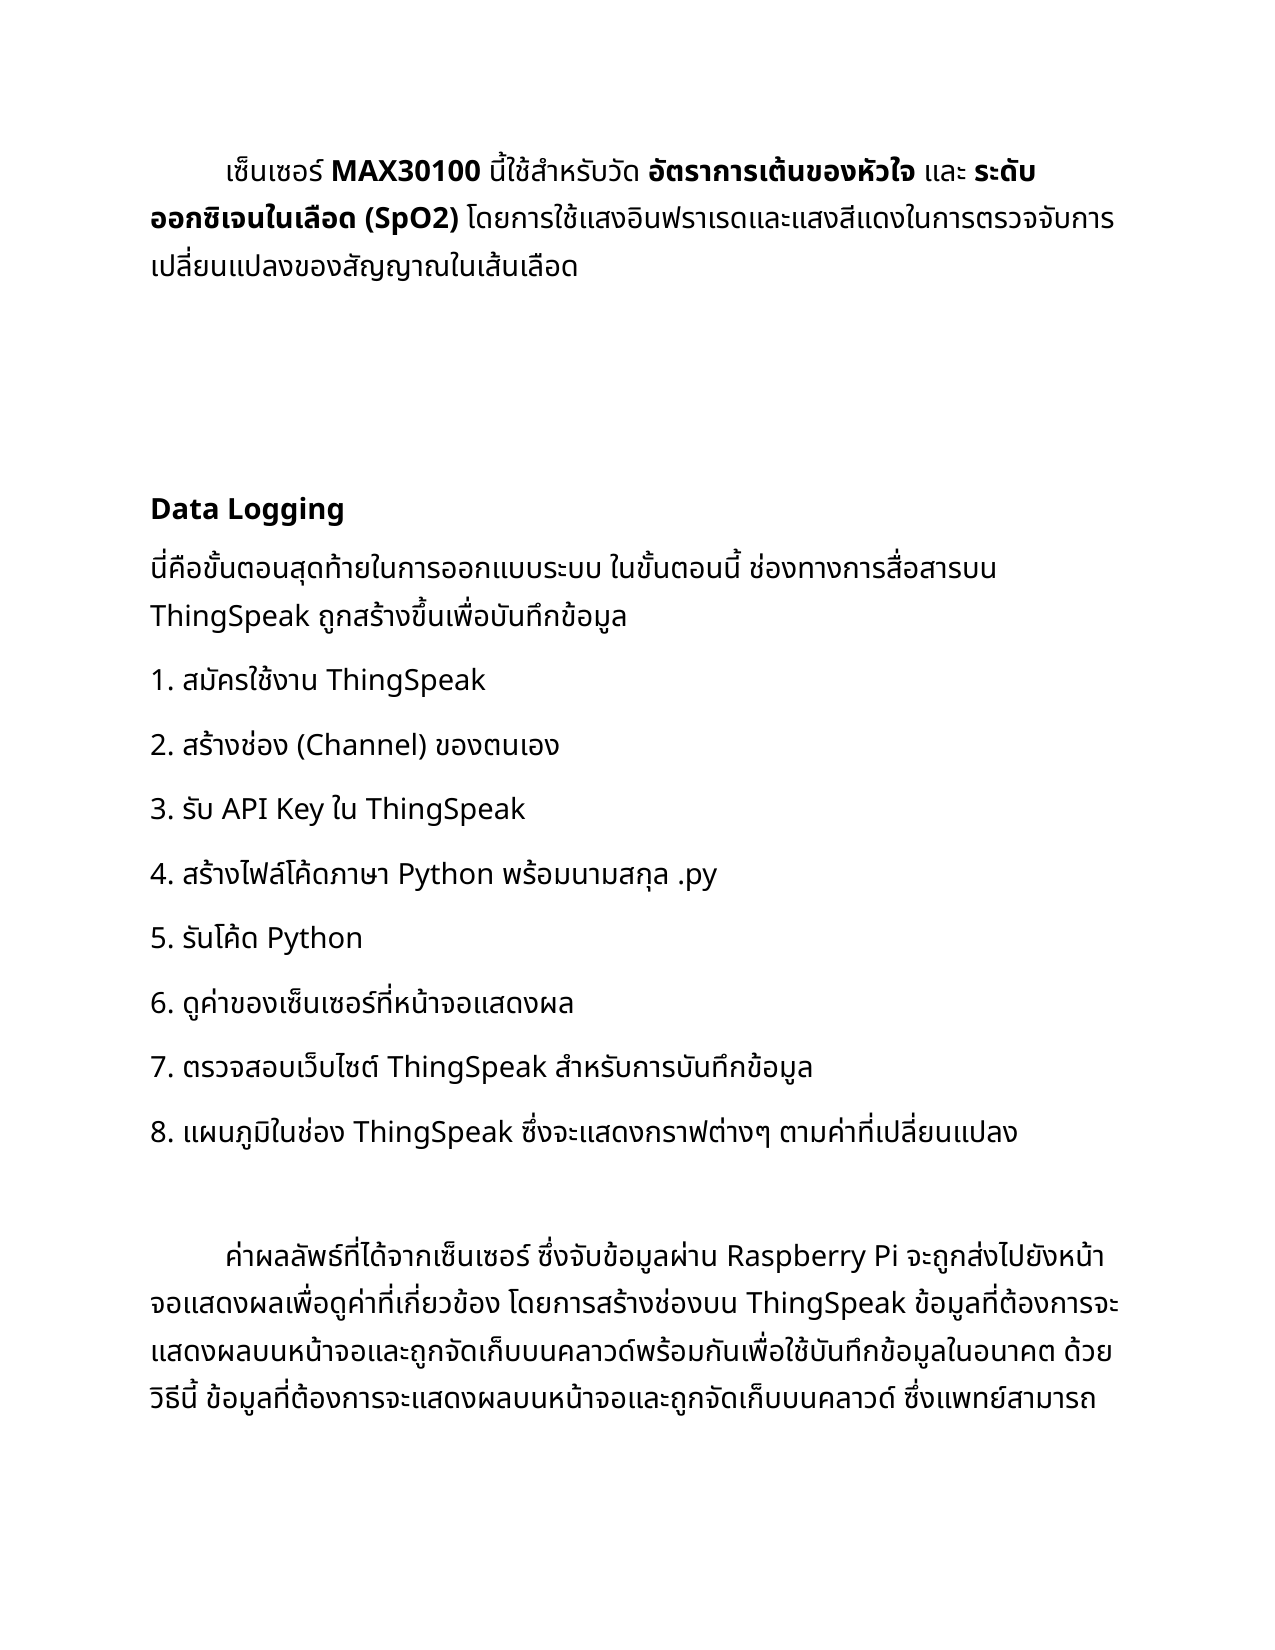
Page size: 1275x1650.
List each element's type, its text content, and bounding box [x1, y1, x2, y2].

text 7. ตรวจสอบเว็บไซต์ ThingSpeak สำหรับการบันทึกข้อมูล [150, 1046, 1125, 1091]
text 2. สร้างช่อง (Channel) ของตนเอง [150, 724, 1125, 768]
text 3. รับ API Key ใน ThingSpeak [150, 788, 1125, 833]
text นี่คือขั้นตอนสุดท้ายในการออกแบบระบบ ในขั้นตอนนี้ ช่องทางการสื่อสารบน ThingSpeak ถูกสร้างขึ้นเพื่อบันทึกข้อมูล [150, 547, 1125, 639]
text 6. ดูค่าของเซ็นเซอร์ที่หน้าจอแสดงผล [150, 982, 1125, 1026]
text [150, 1235, 1125, 1422]
text เซ็นเซอร์ MAX30100 นี้ใช้สำหรับวัด อัตราการเต้นของหัวใจ และ ระดับออกซิเจนในเลือด (SpO2) โดยการใช้แสงอินฟราเรดและแสงสีแดงในการตรวจจับการเปลี่ยนแปลงของสัญญาณในเส้นเลือด [150, 150, 1125, 289]
text 4. สร้างไฟล์โค้ดภาษา Python พร้อมนามสกุล .py [150, 853, 1125, 897]
text 8. แผนภูมิในช่อง ThingSpeak ซึ่งจะแสดงกราฟต่างๆ ตามค่าที่เปลี่ยนแปลง [150, 1111, 1125, 1155]
text 1. สมัครใช้งาน ThingSpeak [150, 659, 1125, 704]
text 5. รันโค้ด Python [150, 917, 1125, 962]
text Data Logging [150, 488, 1125, 528]
